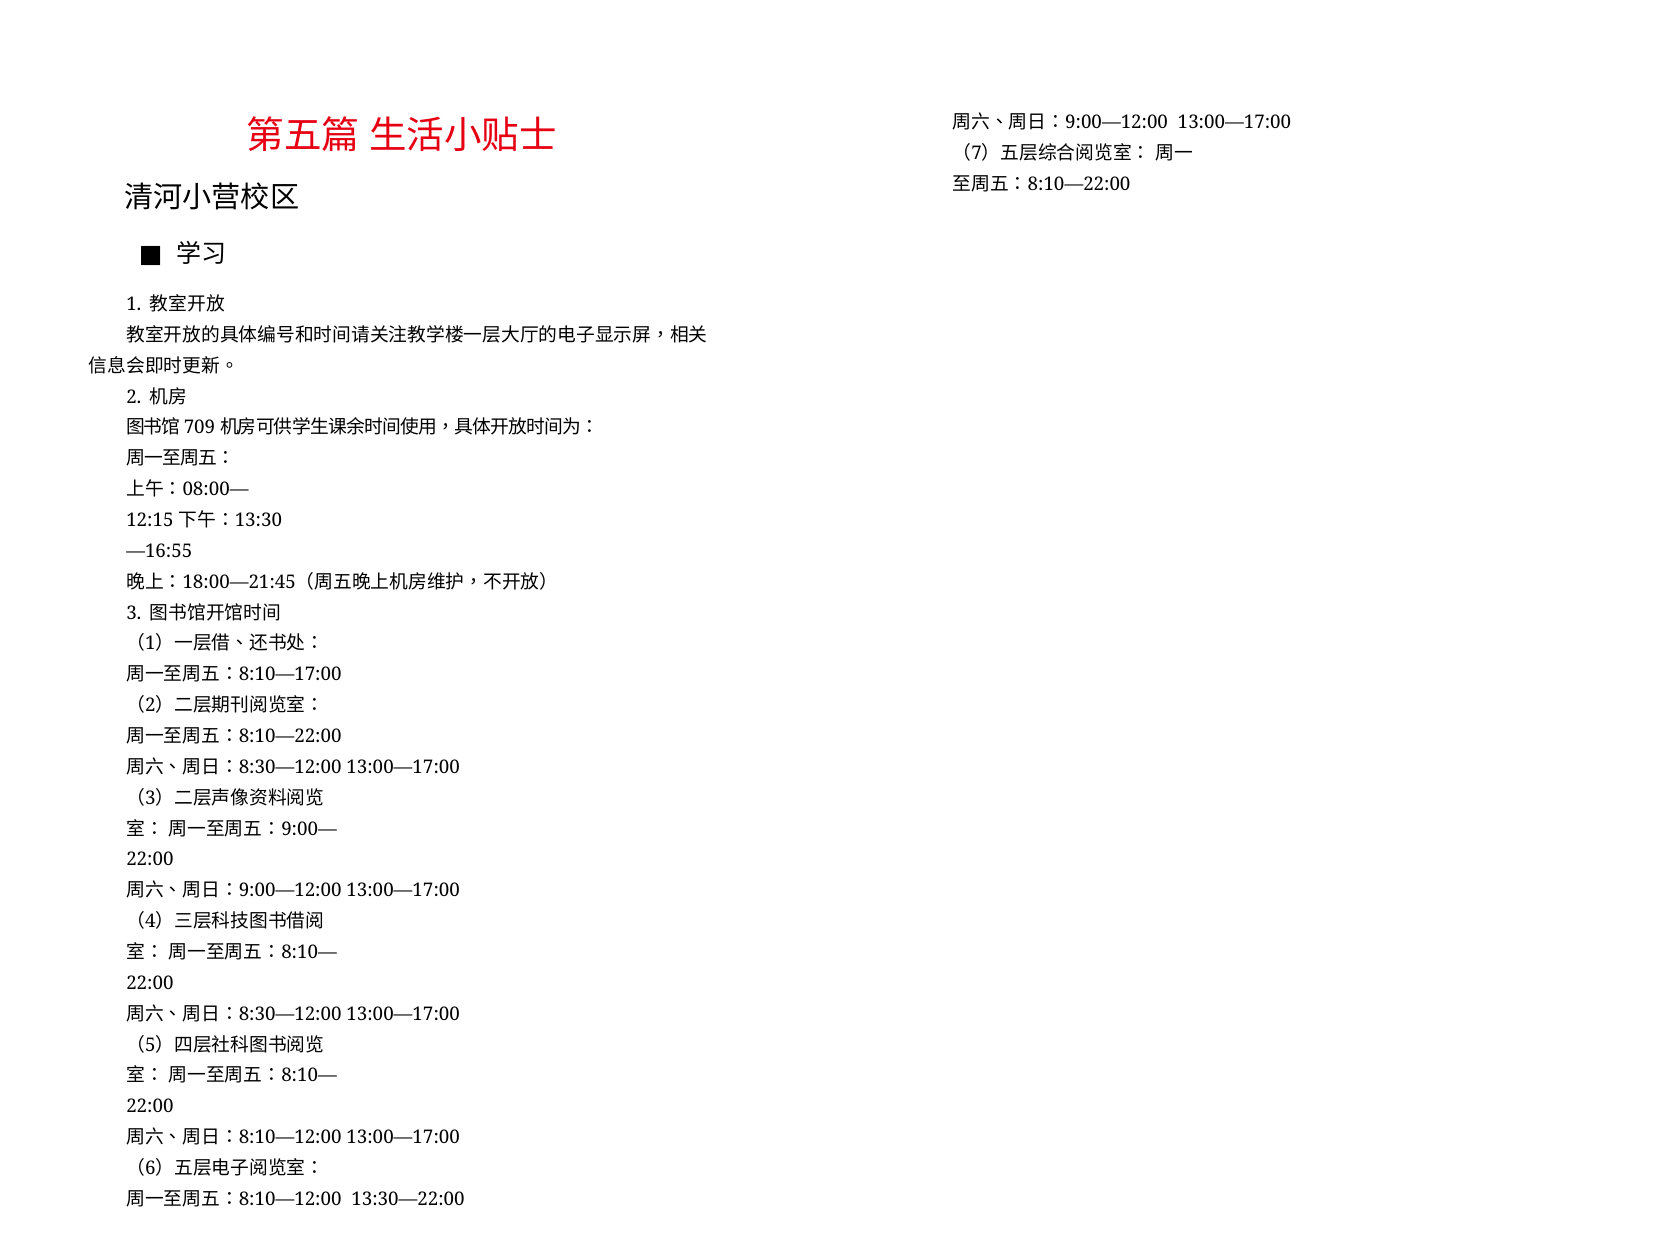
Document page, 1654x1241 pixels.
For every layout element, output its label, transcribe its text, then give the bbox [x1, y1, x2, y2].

subtitle 第五篇 生活小贴士 [247, 108, 730, 159]
subtitle 学习 [138, 235, 730, 269]
text 周六、周日：9:00—12:00 13:00—17:00 [952, 108, 1589, 134]
text 周六、周日：9:00—12:00 13:00—17:00 [126, 877, 730, 902]
text 周六、周日：8:10—12:00 13:00—17:00 [126, 1123, 730, 1149]
list 机房 [126, 383, 730, 408]
text 上午：08:00—12:15 下午：13:30—16:55 [126, 476, 295, 563]
text （2）二层期刊阅览室： 周一至周五：8:10—22:00 [126, 692, 342, 748]
text 晚上：18:00—21:45（周五晚上机房维护，不开放） [126, 568, 730, 594]
text 周六、周日：8:30—12:00 13:00—17:00 [126, 753, 730, 779]
text 周六、周日：8:30—12:00 13:00—17:00 [126, 1000, 730, 1026]
text （1）一层借、还书处： 周一至周五：8:10—17:00 [126, 630, 342, 686]
text （6）五层电子阅览室： [126, 1154, 730, 1180]
text （4）三层科技图书借阅室： 周一至周五：8:10—22:00 [126, 907, 360, 995]
list 图书馆开馆时间 [126, 599, 730, 624]
text 教室开放的具体编号和时间请关注教学楼一层大厅的电子显示屏，相关信息会即时更新。 [88, 321, 726, 377]
subtitle 清河小营校区 [124, 177, 730, 216]
text （3）二层声像资料阅览室： 周一至周五：9:00—22:00 [126, 784, 360, 871]
text 周一至周五：8:10—12:00 13:30—22:00 [126, 1185, 730, 1210]
text （5）四层社科图书阅览室： 周一至周五：8:10—22:00 [126, 1031, 360, 1118]
list 教室开放 [126, 291, 730, 316]
text 图书馆 709 机房可供学生课余时间使用，具体开放时间为： 周一至周五： [126, 414, 613, 470]
text （7）五层综合阅览室： 周一至周五：8:10—22:00 [952, 139, 1201, 196]
